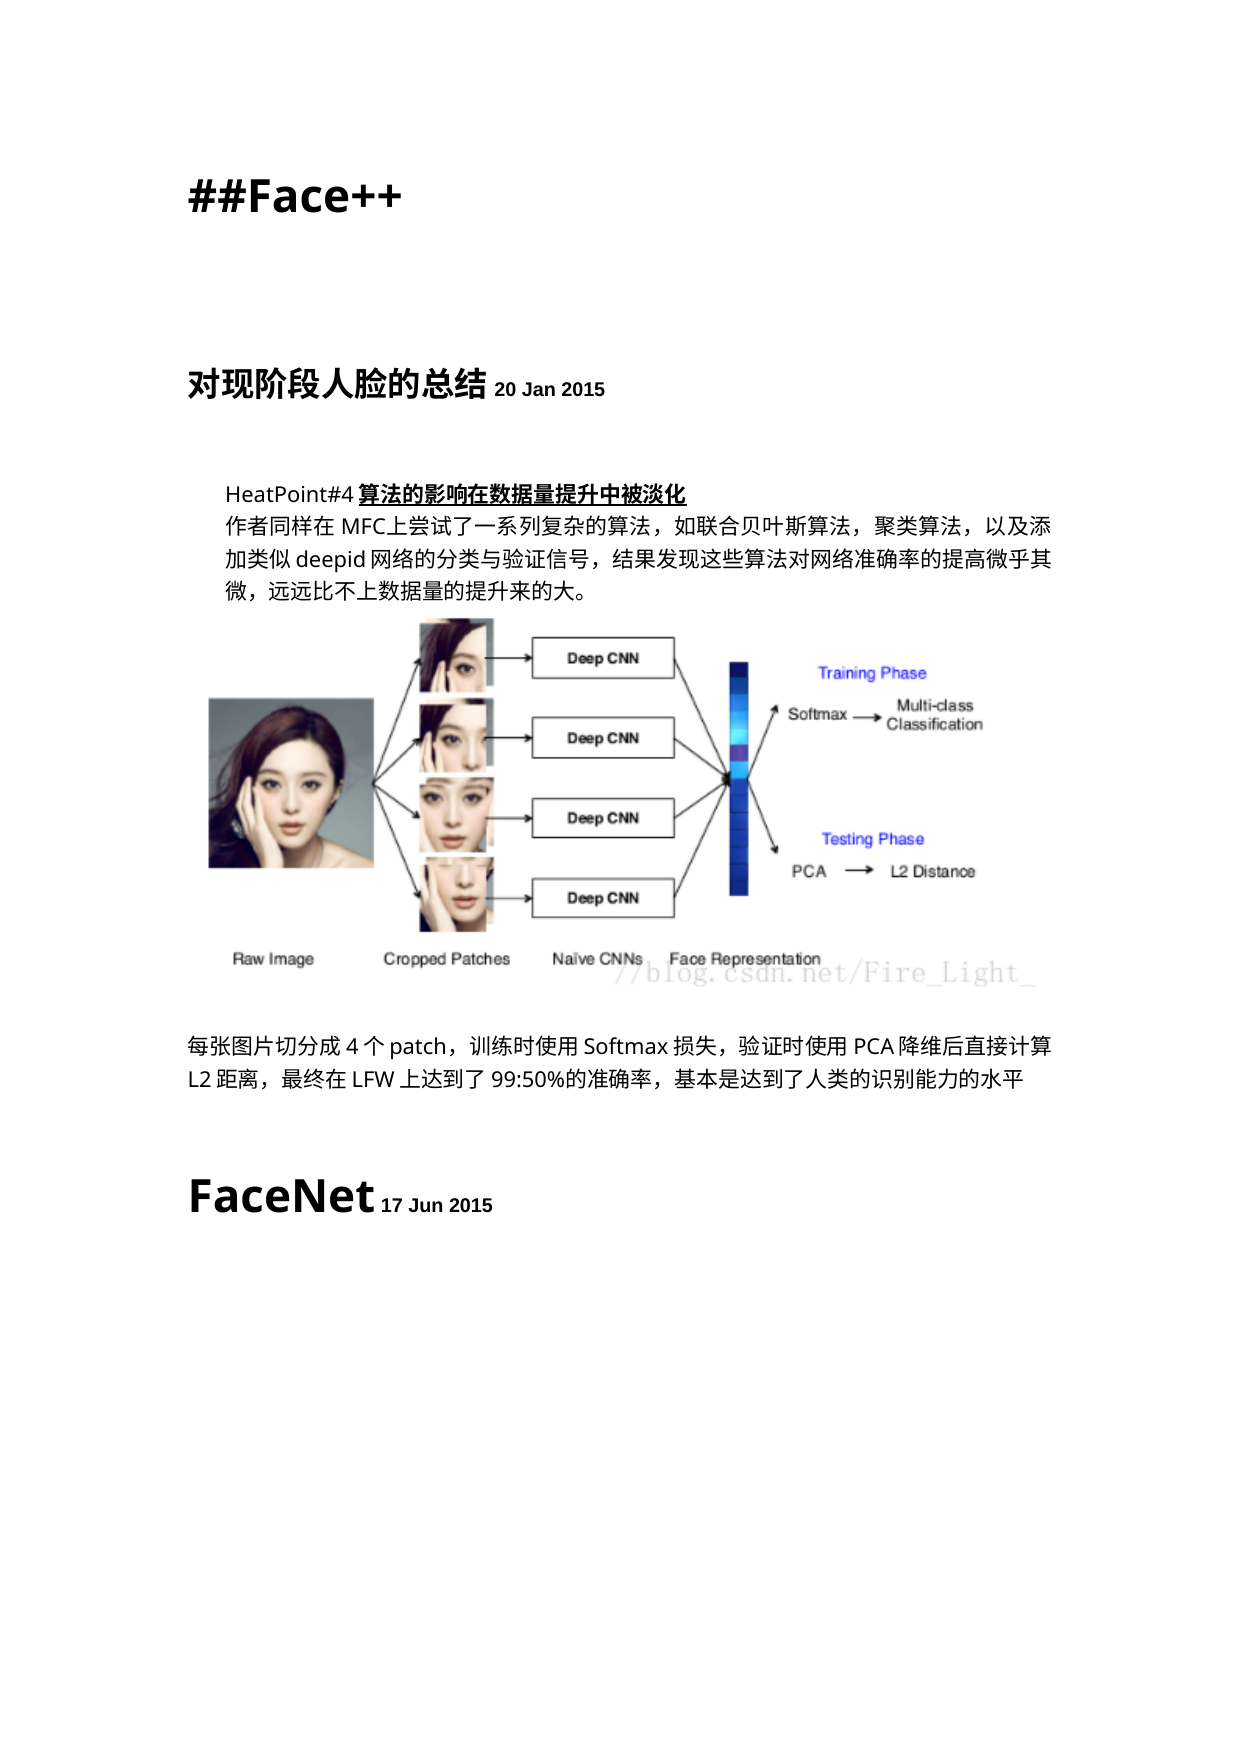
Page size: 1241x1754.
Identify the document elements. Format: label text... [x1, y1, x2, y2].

list 作者同样在MFC上尝试了一系列复杂的算法，如联合贝叶斯算法，聚类算法，以及添加类似deepid网络的分类与验证信号，结果发现这些算法对网络准确率的提高微乎其微，远远比不上数据量的提升来的大。 [225, 509, 1053, 606]
picture [187, 606, 1053, 1004]
subtitle FaceNet 17 Jun 2015 [187, 1162, 1053, 1227]
list HeatPoint#4算法的影响在数据量提升中被淡化 [225, 476, 1053, 509]
text 每张图片切分成4个patch，训练时使用Softmax损失，验证时使用PCA降维后直接计算L2距离，最终在LFW上达到了99:50%的准确率，基本是达到了人类的识别能力的水平 [187, 1029, 1053, 1094]
subtitle 对现阶段人脸的总结20 Jan 2015 [187, 349, 1053, 414]
subtitle ##Face++ [187, 162, 1053, 227]
